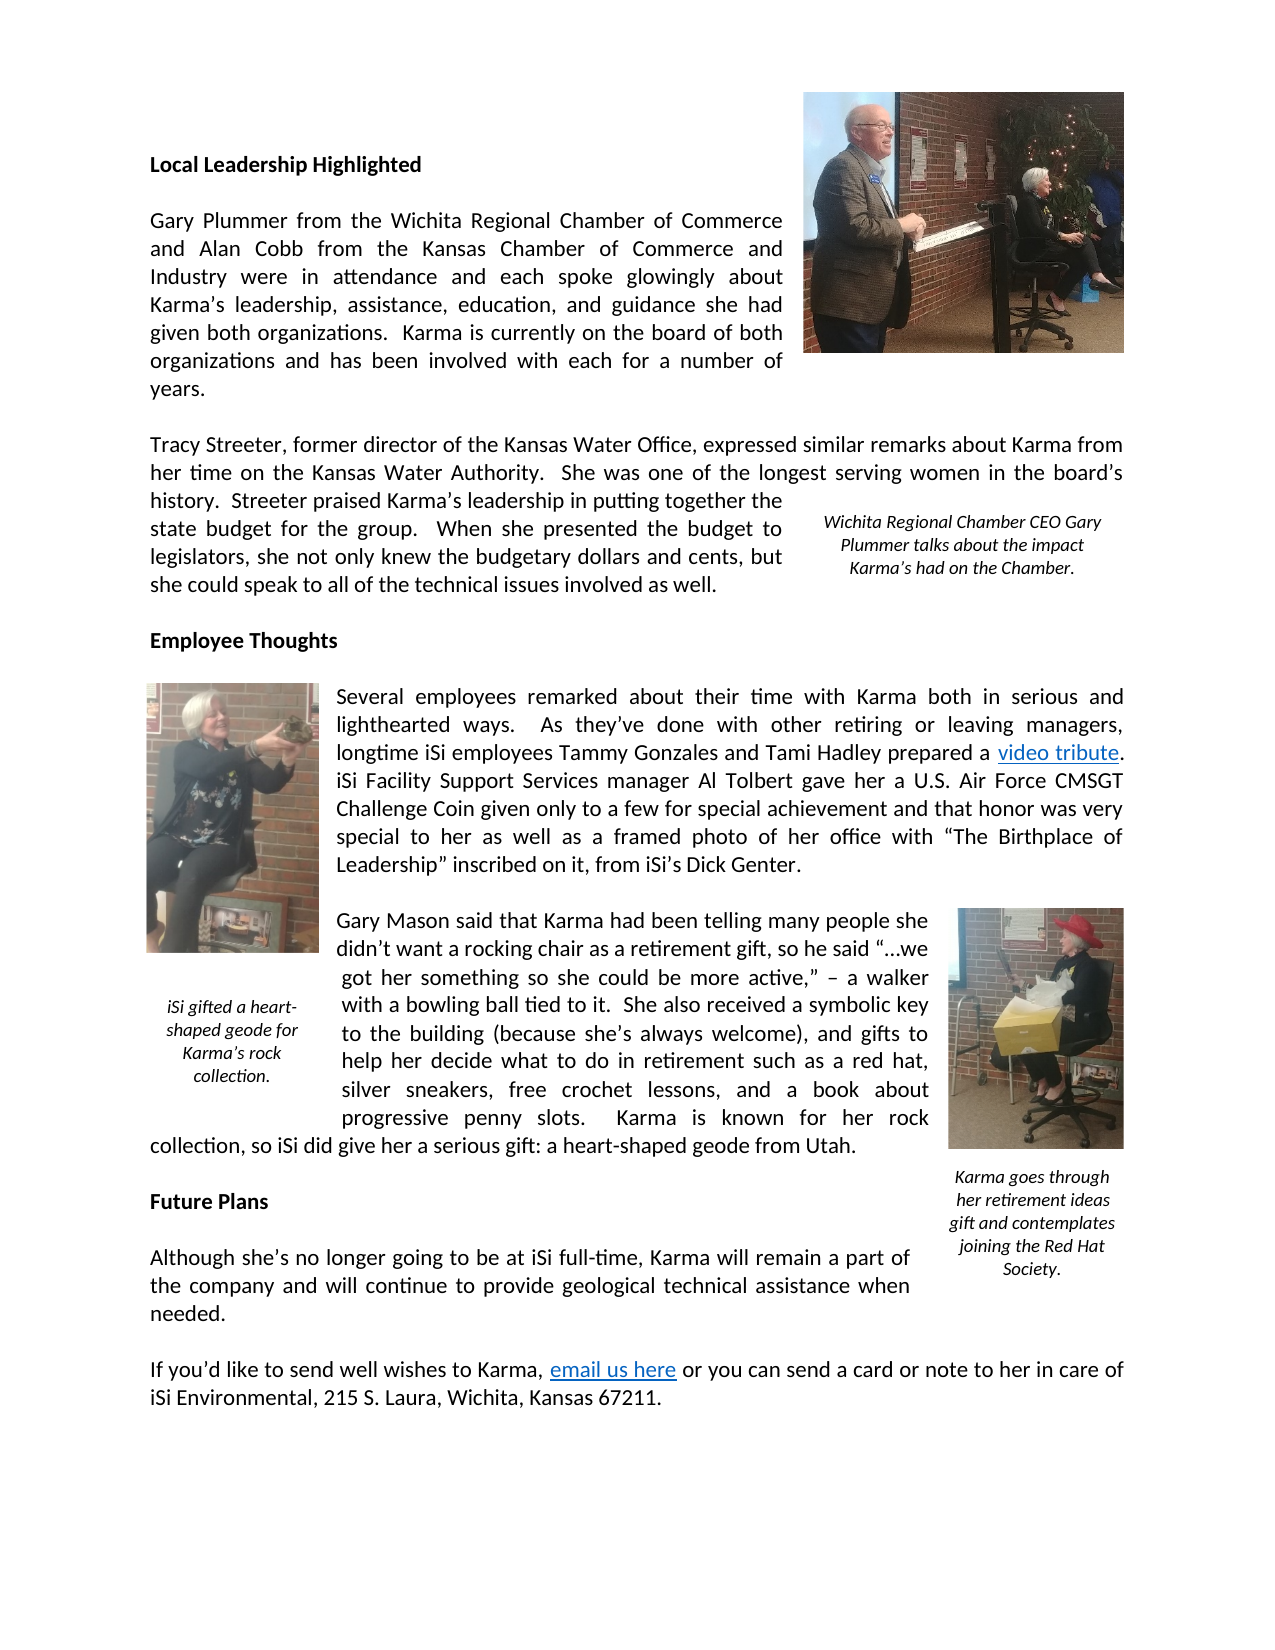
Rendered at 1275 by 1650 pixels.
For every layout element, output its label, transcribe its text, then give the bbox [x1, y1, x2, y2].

text Tracy Streeter, former director of the Kansas Water Office, expressed similar remarks about Karma from her time on the Kansas Water Authority. She was one of the longest serving women in the board’s history. Streeter praised Karma’s leadership in putting together the state budget for the group. When she presented the budget to legislators, she not only knew the budgetary dollars and cents, but she could speak to all of the technical issues involved as well. [150, 430, 1125, 598]
text Gary Plummer from the Wichita Regional Chamber of Commerce and Alan Cobb from the Kansas Chamber of Commerce and Industry were in attendance and each spoke glowingly about Karma’s leadership, assistance, education, and guidance she had given both organizations. Karma is currently on the board of both organizations and has been involved with each for a number of years. [150, 206, 1125, 402]
picture [147, 683, 319, 952]
text Future Plans [150, 1187, 930, 1215]
text Several employees remarked about their time with Karma both in serious and lighthearted ways. As they’ve done with other retiring or leaving managers, longtime iSi employees Tammy Gonzales and Tami Hadley prepared a video tribute. iSi Facility Support Services manager Al Tolbert gave her a U.S. Air Force CMSGT Challenge Coin given only to a few for special achievement and that honor was very special to her as well as a framed photo of her office with “The Birthplace of Leadership” inscribed on it, from iSi’s Dick Genter. [150, 682, 1125, 878]
text Although she’s no longer going to be at iSi full-time, Karma will remain a part of the company and will continue to provide geological technical assistance when needed. [150, 1243, 1125, 1327]
text Local Leadership Highlighted [150, 150, 803, 178]
text Employee Thoughts [150, 626, 1125, 654]
text If you’d like to send well wishes to Karma, email us here or you can send a card or note to her in care of iSi Environmental, 215 S. Laura, Wichita, Kansas 67211. [150, 1355, 1125, 1411]
picture [948, 908, 1124, 1149]
text Gary Mason said that Karma had been telling many people she didn’t want a rocking chair as a retirement gift, so he said “…we got her something so she could be more active,” – a walker with a bowling ball tied to it. She also received a symbolic key to the building (because she’s always welcome), and gifts to help her decide what to do in retirement such as a red hat, silver sneakers, free crochet lessons, and a book about progressive penny slots. Karma is known for her rock collection, so iSi did give her a serious gift: a heart-shaped geode from Utah. [150, 907, 1125, 1159]
picture [803, 92, 1124, 353]
